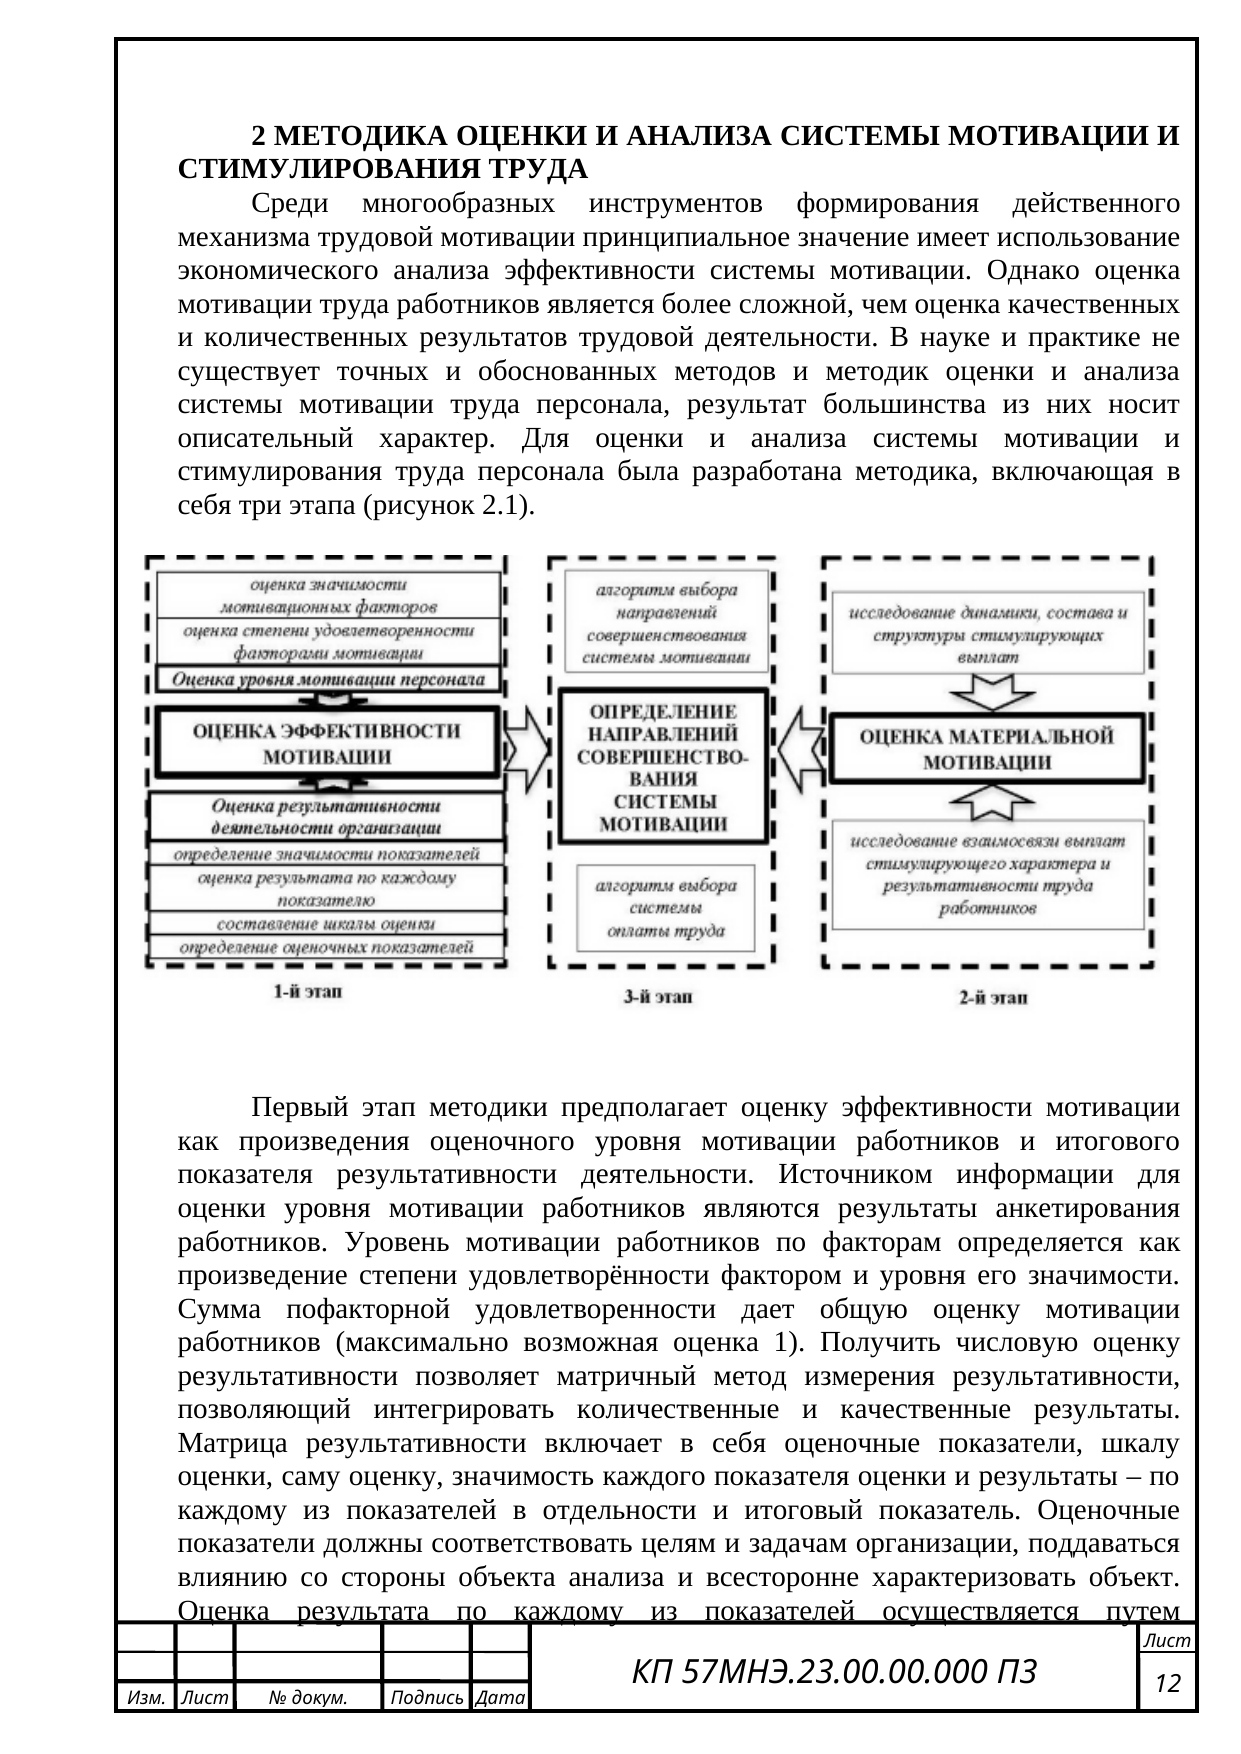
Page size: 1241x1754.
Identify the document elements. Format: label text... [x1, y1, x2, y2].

text Среди многообразных инструментов формирования действенного механизма трудовой мотивации принципиальное значение имеет использование экономического анализа эффективности системы мотивации. Однако оценка мотивации труда работников является более сложной, чем оценка качественных и количественных результатов трудовой деятельности. В науке и практике не существует точных и обоснованных методов и методик оценки и анализа системы мотивации труда персонала, результат большинства из них носит описательный характер. Для оценки и анализа системы мотивации и стимулирования труда персонала была разработана методика, включающая в себя три этапа (рисунок 2.1). [177, 185, 1181, 521]
text Наибольшее мотивационное влияние несут в себе выплаты стимулирующего характера, поскольку призваны повышать результаты деятельности работника, его профессиональный уровень, инициативу и лояльность к организации. 2 МЕТОДИКА ОЦЕНКИ И АНАЛИЗА СИСТЕМЫ МОТИВАЦИИ И СТИМУЛИРОВАНИЯ ТРУДА [177, 118, 1181, 185]
